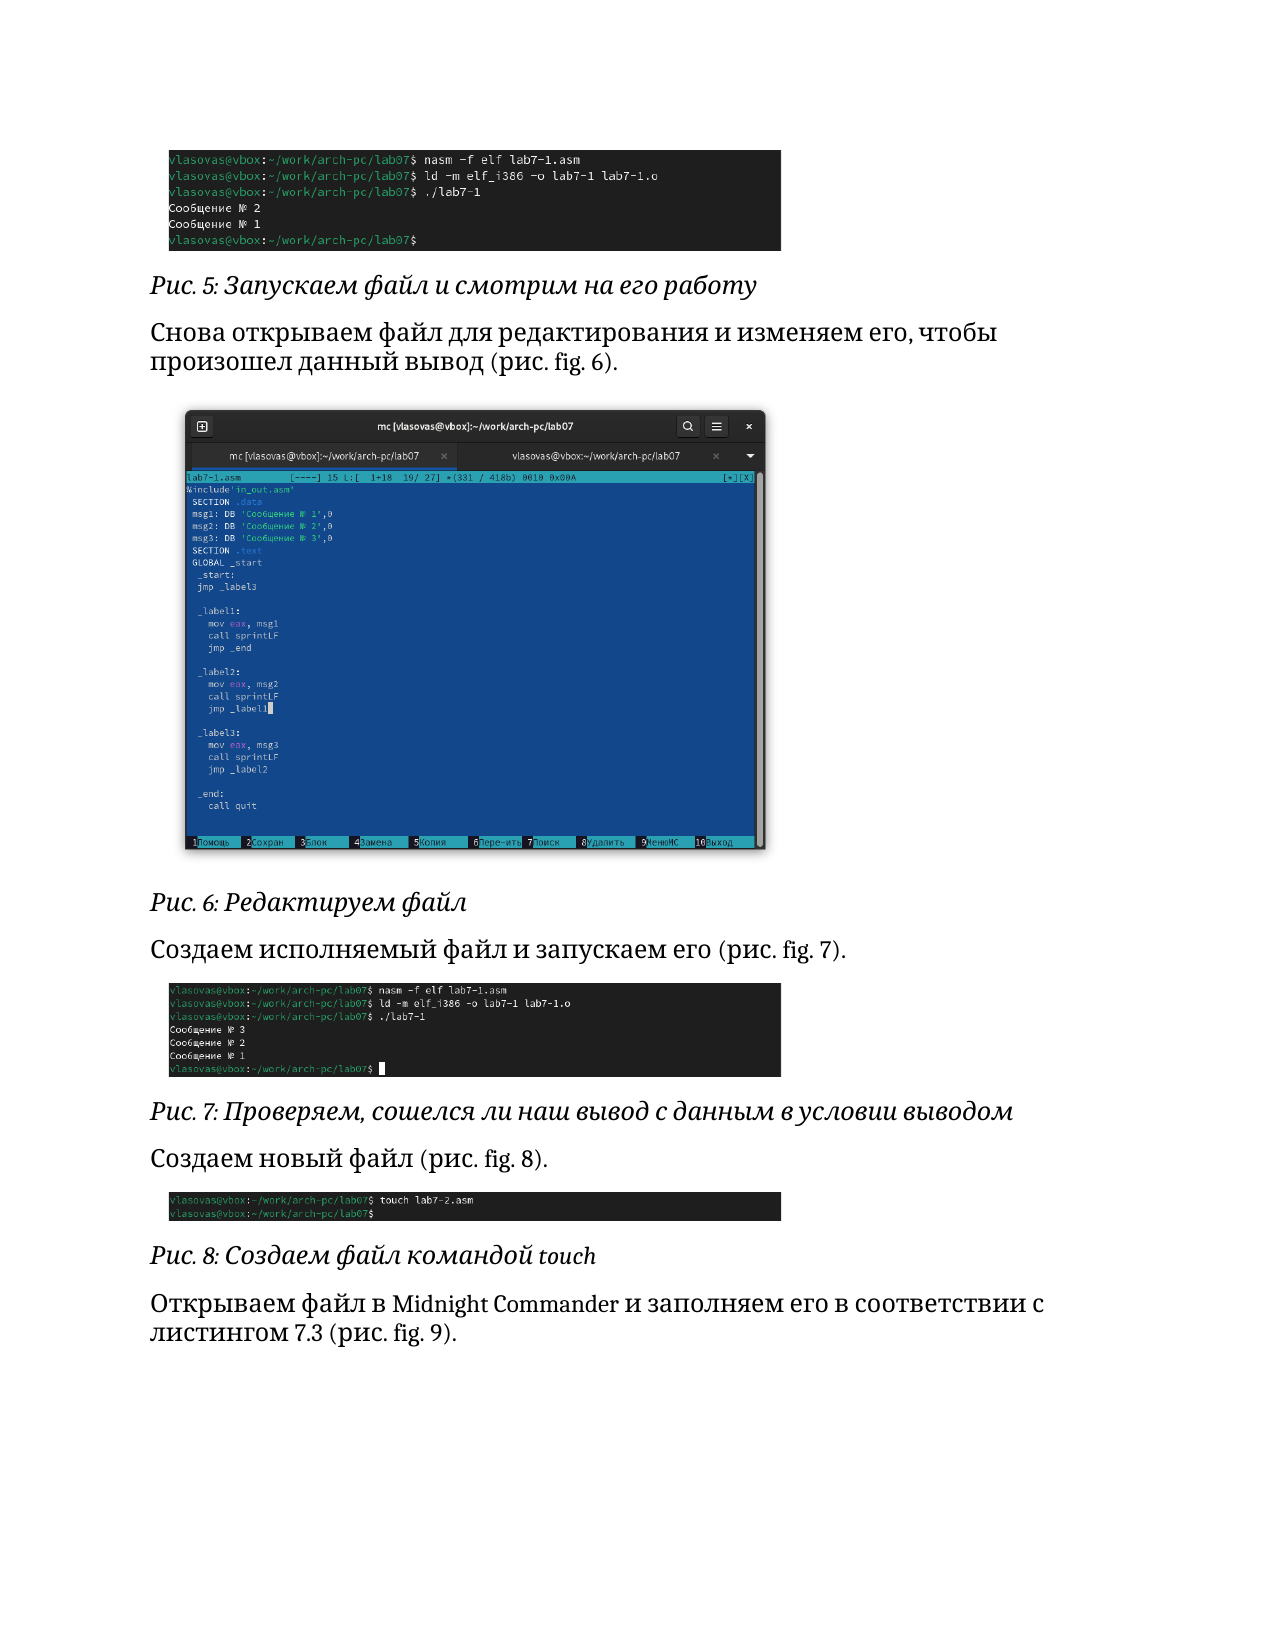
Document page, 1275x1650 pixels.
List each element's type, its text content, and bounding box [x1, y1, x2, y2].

picture [168, 395, 782, 868]
picture [168, 150, 782, 251]
text Создаем исполняемый файл и запускаем его (рис. fig. 7). [150, 936, 1125, 965]
text Создаем новый файл (рис. fig. 8). [150, 1145, 1125, 1174]
picture [168, 1192, 782, 1221]
picture [168, 983, 782, 1077]
text Рис. 5: Запускаем файл и смотрим на его работу [150, 272, 1125, 301]
text Рис. 8: Создаем файл командой touch [150, 1242, 1125, 1271]
text Рис. 6: Редактируем файл [150, 888, 1125, 917]
text Открываем файл в Midnight Commander и заполняем его в соответствии с листингом 7.3 (рис. fig. 9). [150, 1290, 1125, 1347]
text Снова открываем файл для редактирования и изменяем его, чтобы произошел данный вывод (рис. fig. 6). [150, 319, 1125, 377]
text Рис. 7: Проверяем, сошелся ли наш вывод с данным в условии выводом [150, 1098, 1125, 1126]
